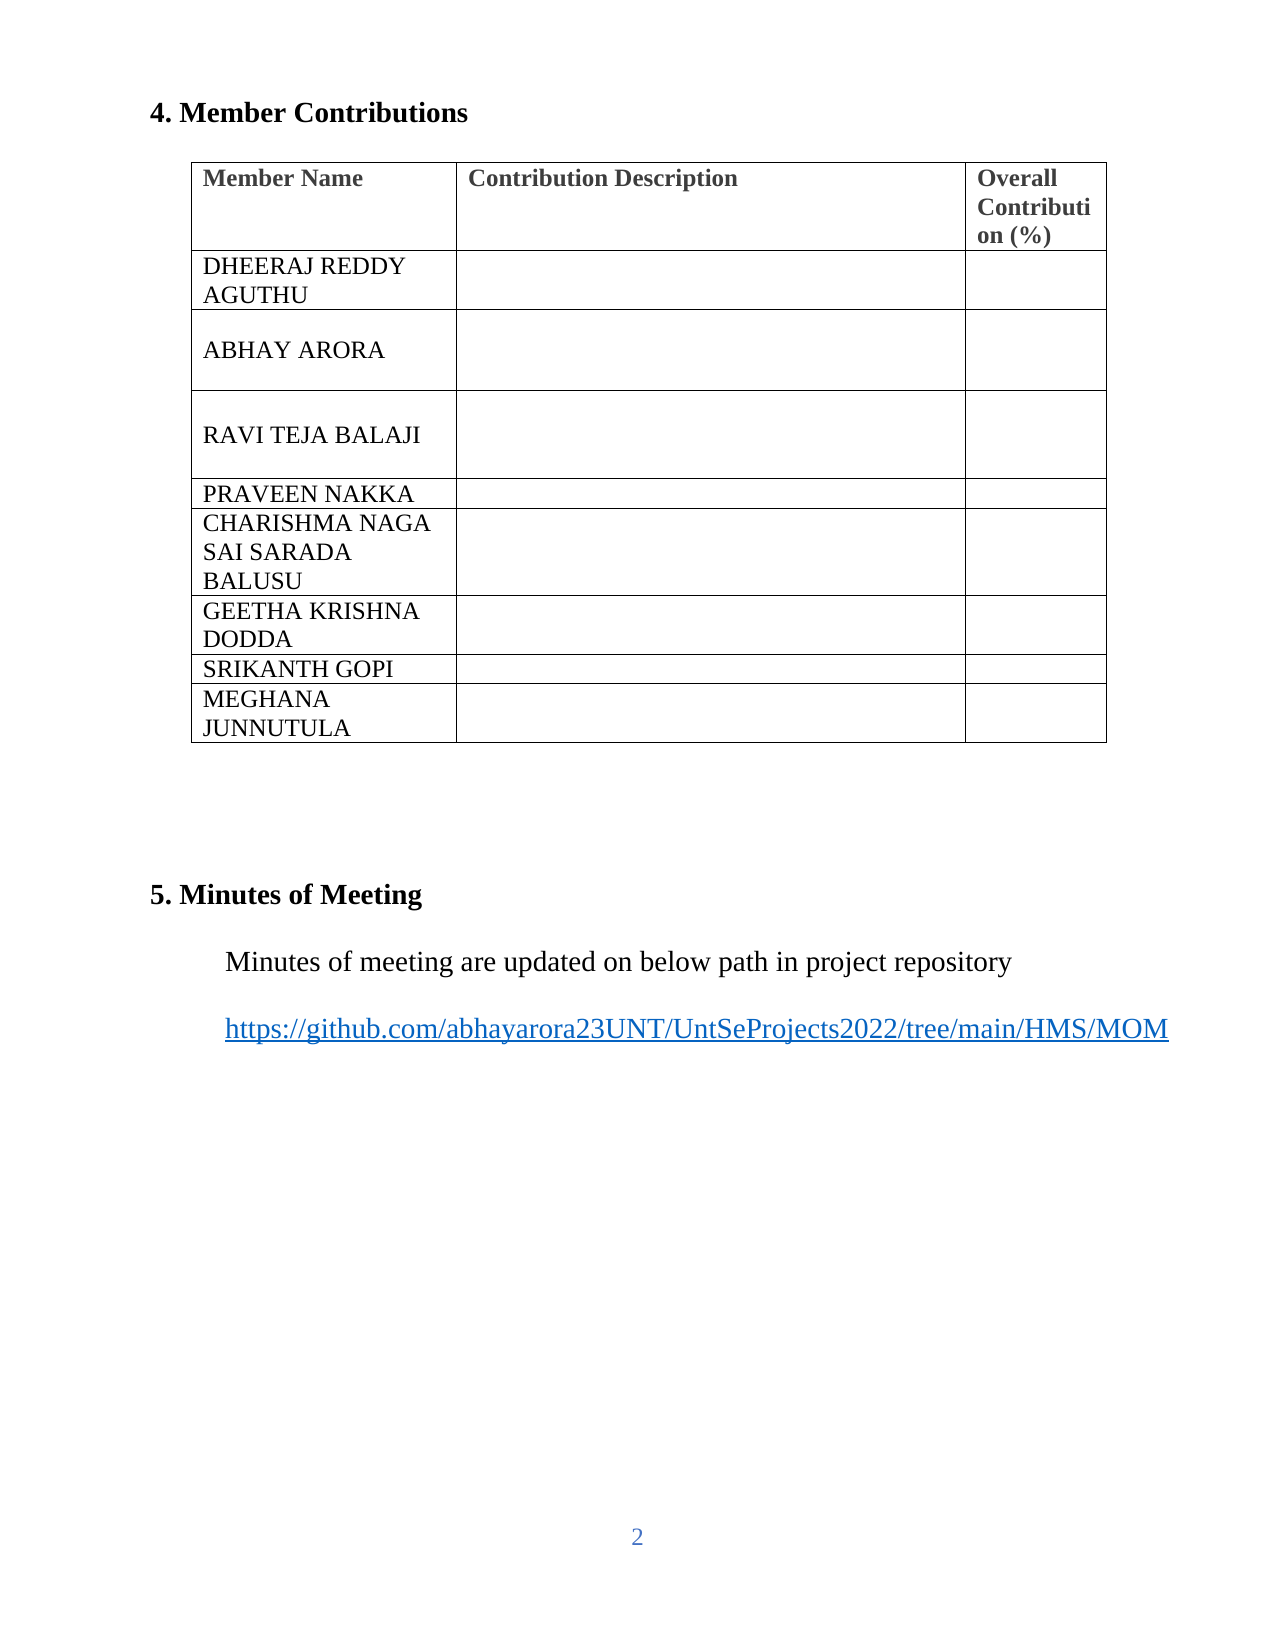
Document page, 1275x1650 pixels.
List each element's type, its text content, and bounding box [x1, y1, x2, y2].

table_cell [966, 655, 1106, 683]
table_cell [966, 596, 1106, 653]
table_cell [966, 391, 1106, 478]
table_cell RAVI TEJA BALAJI [192, 391, 456, 478]
list 5. Minutes of Meeting [150, 877, 1200, 911]
table_header Contribution Description [457, 163, 965, 250]
table_header Member Name [192, 163, 456, 250]
text Minutes of meeting are updated on below path in project repository [150, 944, 1200, 978]
table_cell [966, 509, 1106, 595]
table_cell [457, 684, 965, 742]
table_cell ABHAY ARORA [192, 310, 456, 389]
table_cell [457, 655, 965, 683]
table_cell [966, 310, 1106, 389]
table_cell [966, 251, 1106, 309]
table_cell SRIKANTH GOPI [192, 655, 456, 683]
table_cell [457, 596, 965, 653]
table_cell [457, 251, 965, 309]
table_cell [457, 509, 965, 595]
table_header Overall Contribution (%) [966, 163, 1106, 250]
table_cell DHEERAJ REDDY AGUTHU [192, 251, 456, 309]
table_cell CHARISHMA NAGA SAI SARADA BALUSU [192, 509, 456, 595]
table_cell GEETHA KRISHNA DODDA [192, 596, 456, 653]
table_cell [457, 310, 965, 389]
list https://github.com/abhayarora23UNT/UntSeProjects2022/tree/main/HMS/MOM [150, 1011, 1200, 1045]
table_cell MEGHANA JUNNUTULA [192, 684, 456, 742]
list 4. Member Contributions [150, 95, 1200, 128]
table_cell [457, 391, 965, 478]
table_cell [966, 479, 1106, 507]
table_cell [966, 684, 1106, 742]
table_cell [457, 479, 965, 507]
table_cell PRAVEEN NAKKA [192, 479, 456, 507]
